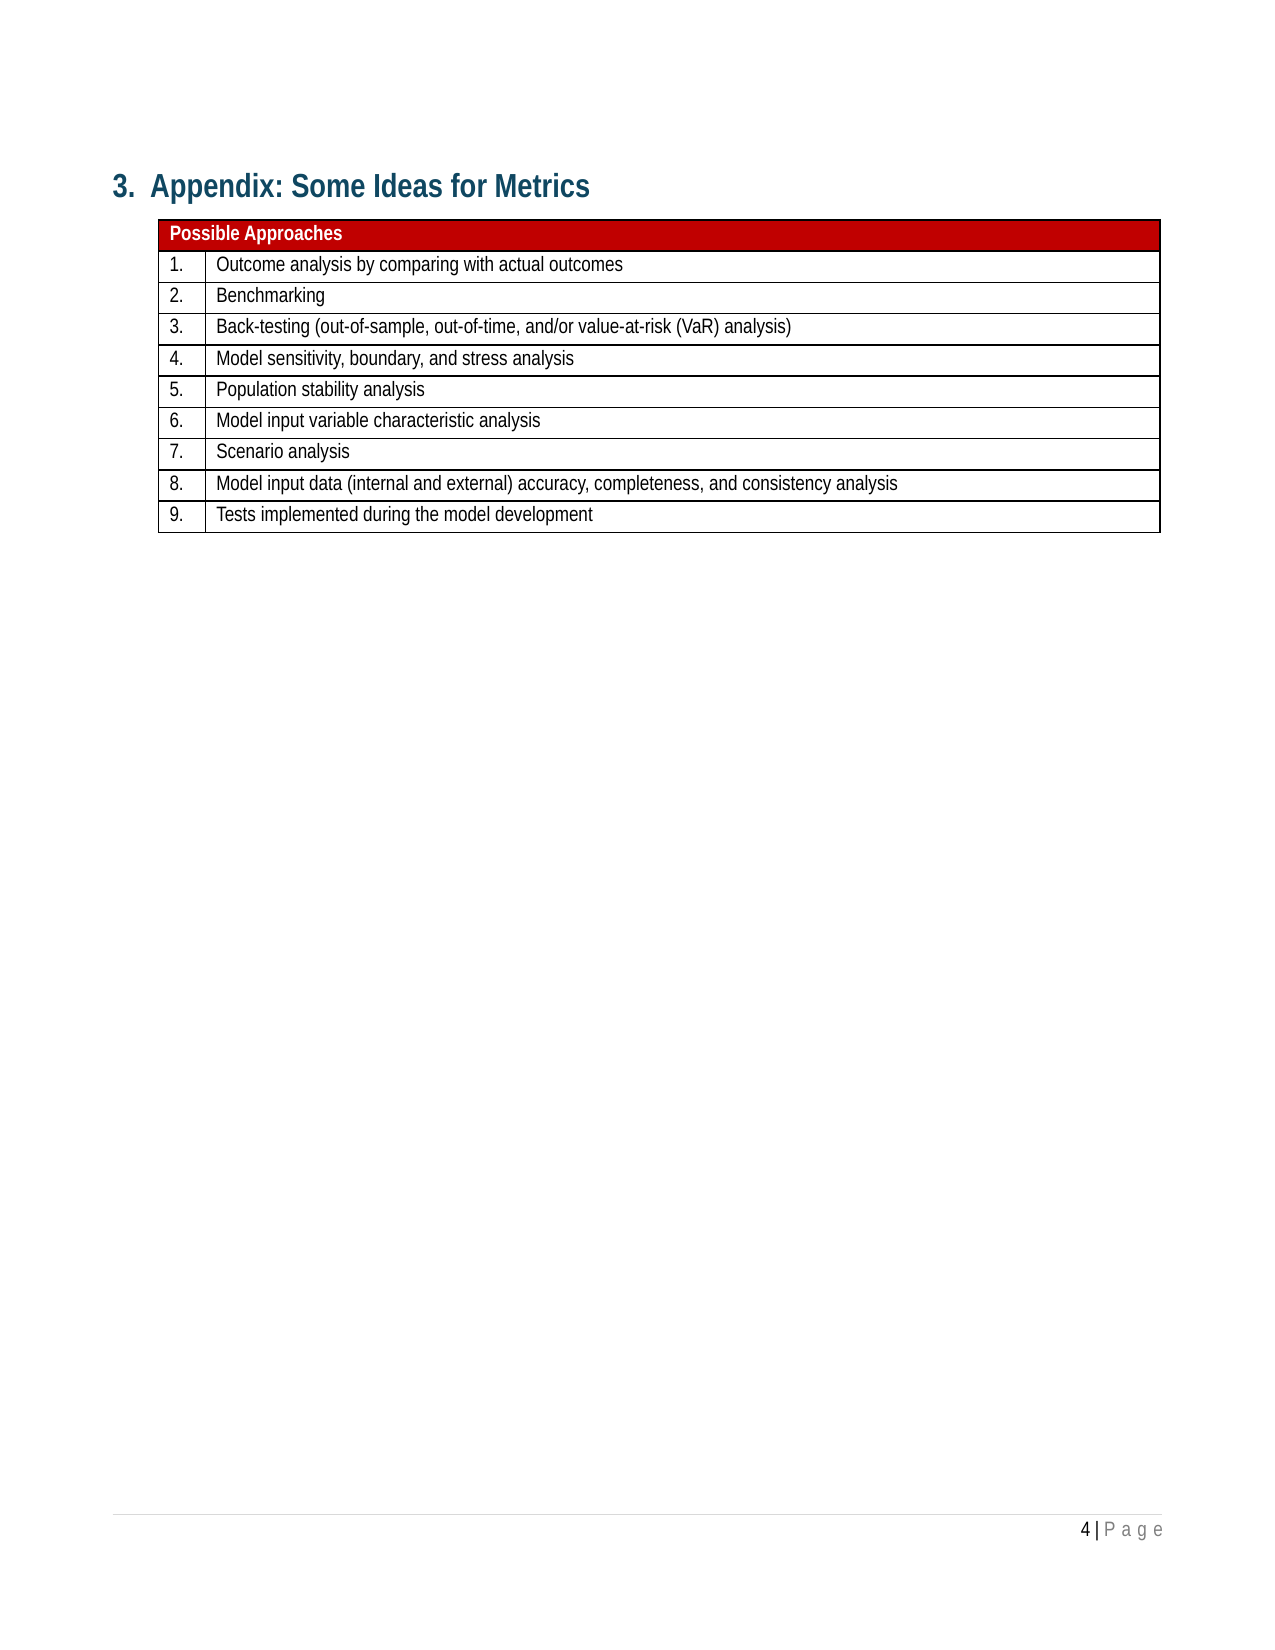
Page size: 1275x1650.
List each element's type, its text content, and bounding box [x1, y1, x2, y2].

table_cell Model sensitivity, boundary, and stress analysis [206, 346, 1159, 375]
table_cell 4. [159, 346, 205, 375]
table_header Possible Approaches [159, 221, 1159, 250]
table_cell Tests implemented during the model development [206, 502, 1159, 531]
table_cell Back-testing (out-of-sample, out-of-time, and/or value-at-risk (VaR) analysis) [206, 314, 1159, 344]
table_cell Population stability analysis [206, 377, 1159, 406]
table_cell 3. [159, 314, 205, 344]
table_cell 2. [159, 283, 205, 313]
table_cell 7. [159, 439, 205, 469]
table_cell Outcome analysis by comparing with actual outcomes [206, 252, 1159, 281]
table_cell 5. [159, 377, 205, 406]
table_cell 6. [159, 408, 205, 438]
table_cell Benchmarking [206, 283, 1159, 313]
table_cell 8. [159, 471, 205, 500]
table_cell Model input data (internal and external) accuracy, completeness, and consistency analysis [206, 471, 1159, 500]
table_cell Model input variable characteristic analysis [206, 408, 1159, 438]
table_cell 9. [159, 502, 205, 531]
table_cell 1. [159, 252, 205, 281]
table_cell Scenario analysis [206, 439, 1159, 469]
subtitle Appendix: Some Ideas for Metrics [112, 167, 1162, 205]
